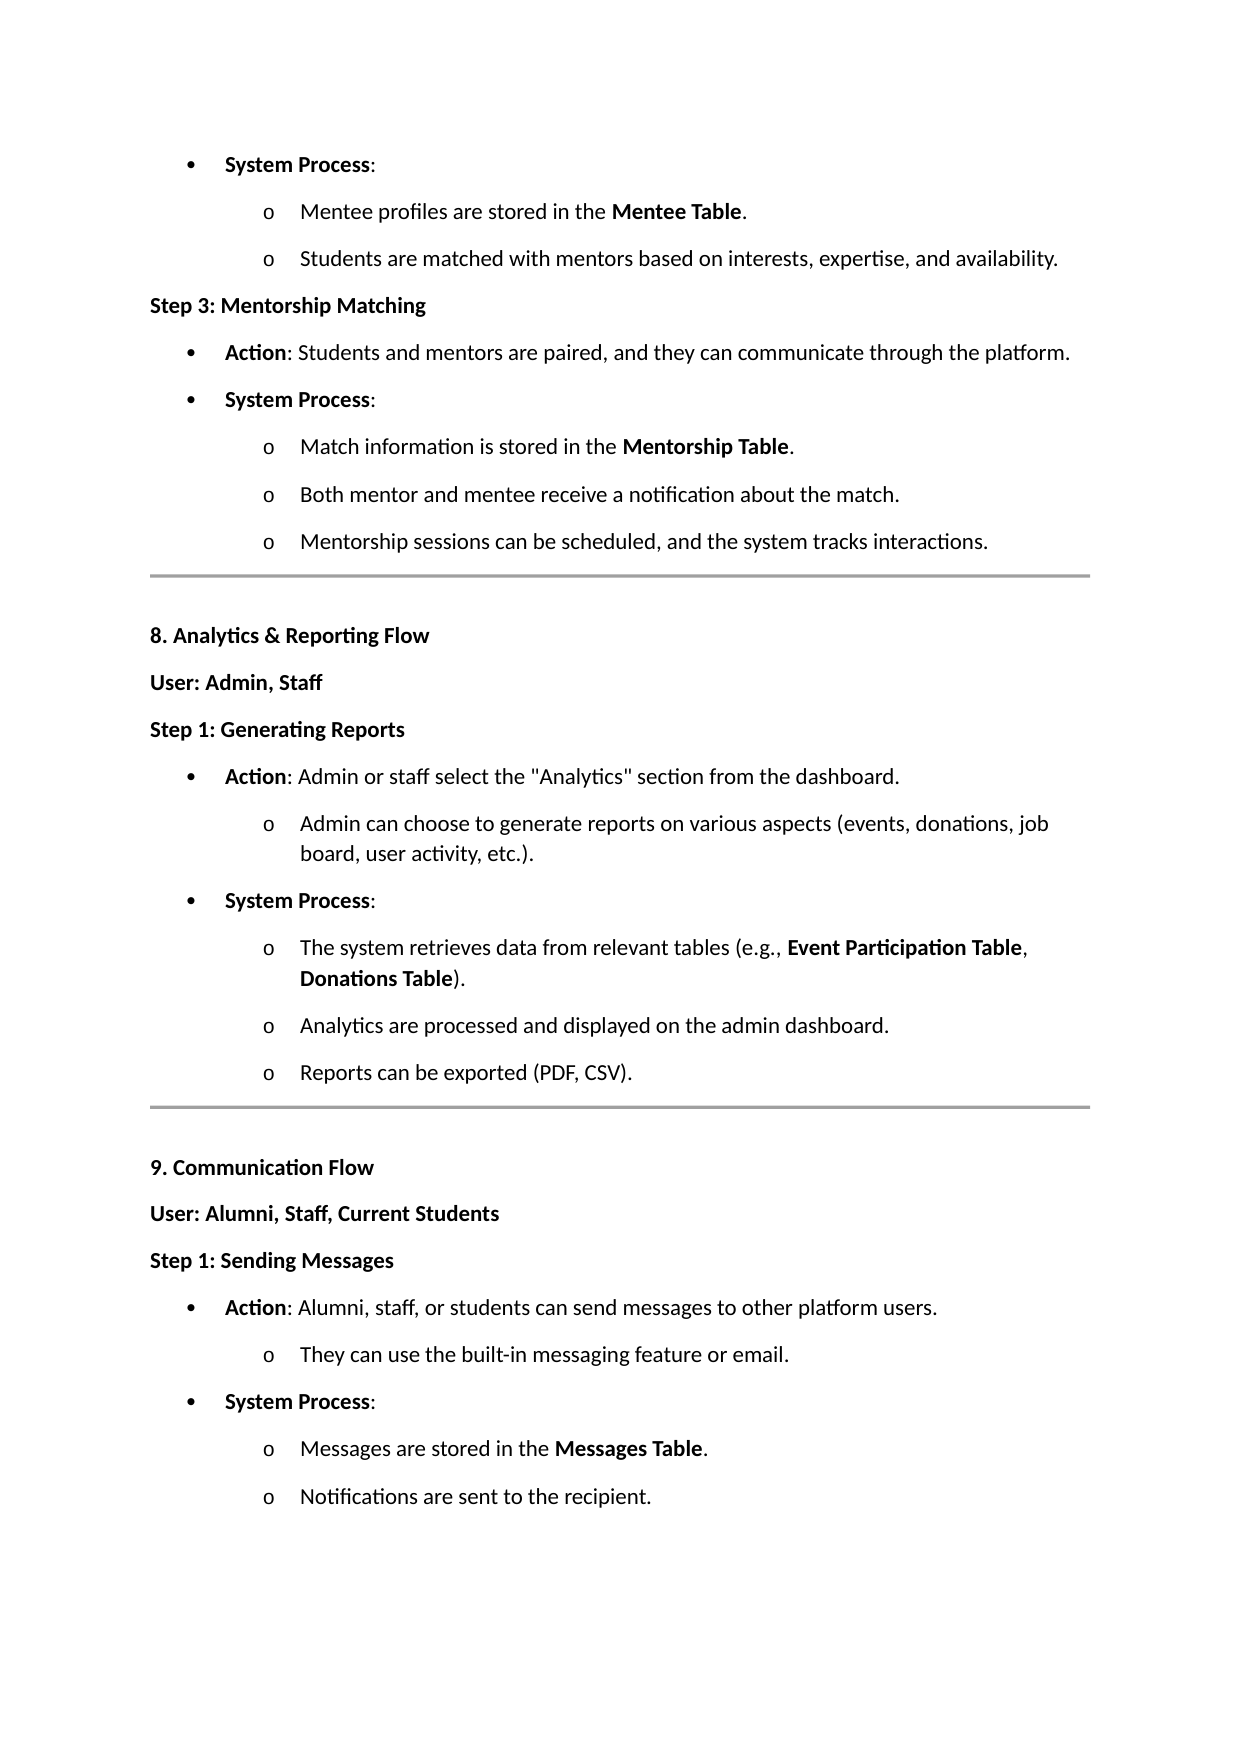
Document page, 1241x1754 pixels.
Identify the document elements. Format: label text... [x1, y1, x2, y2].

list Action: Alumni, staff, or students can send messages to other platform users. [187, 1293, 1090, 1321]
list Messages are stored in the Messages Table. [262, 1434, 1090, 1463]
list Action: Students and mentors are paired, and they can communicate through the platform. [187, 338, 1090, 367]
list Admin can choose to generate reports on various aspects (events, donations, job board, user activity, etc.). [262, 809, 1090, 868]
list Both mentor and mentee receive a notification about the match. [262, 480, 1090, 508]
list Students are matched with mentors based on interests, expertise, and availability. [262, 244, 1090, 273]
text User: Alumni, Staff, Current Students [150, 1199, 1090, 1227]
list Match information is stored in the Mentorship Table. [262, 432, 1090, 461]
text Step 1: Sending Messages [150, 1246, 1090, 1274]
list Analytics are processed and displayed on the admin dashboard. [262, 1011, 1090, 1039]
text User: Admin, Staff [150, 668, 1090, 696]
text Step 3: Mentorship Matching [150, 292, 1090, 320]
text 9. Communication Flow [150, 1153, 1090, 1181]
list System Process: [187, 886, 1090, 914]
list The system retrieves data from relevant tables (e.g., Event Participation Table, Donations Table). [262, 933, 1090, 992]
list System Process: [187, 150, 1090, 178]
list Notifications are sent to the recipient. [262, 1482, 1090, 1510]
list System Process: [187, 385, 1090, 413]
list Action: Admin or staff select the "Analytics" section from the dashboard. [187, 762, 1090, 790]
list System Process: [187, 1387, 1090, 1416]
text 8. Analytics & Reporting Flow [150, 621, 1090, 649]
text Step 1: Generating Reports [150, 715, 1090, 743]
list They can use the built-in messaging feature or email. [262, 1340, 1090, 1369]
list Mentee profiles are stored in the Mentee Table. [262, 197, 1090, 225]
list Reports can be exported (PDF, CSV). [262, 1058, 1090, 1087]
list Mentorship sessions can be scheduled, and the system tracks interactions. [262, 527, 1090, 556]
